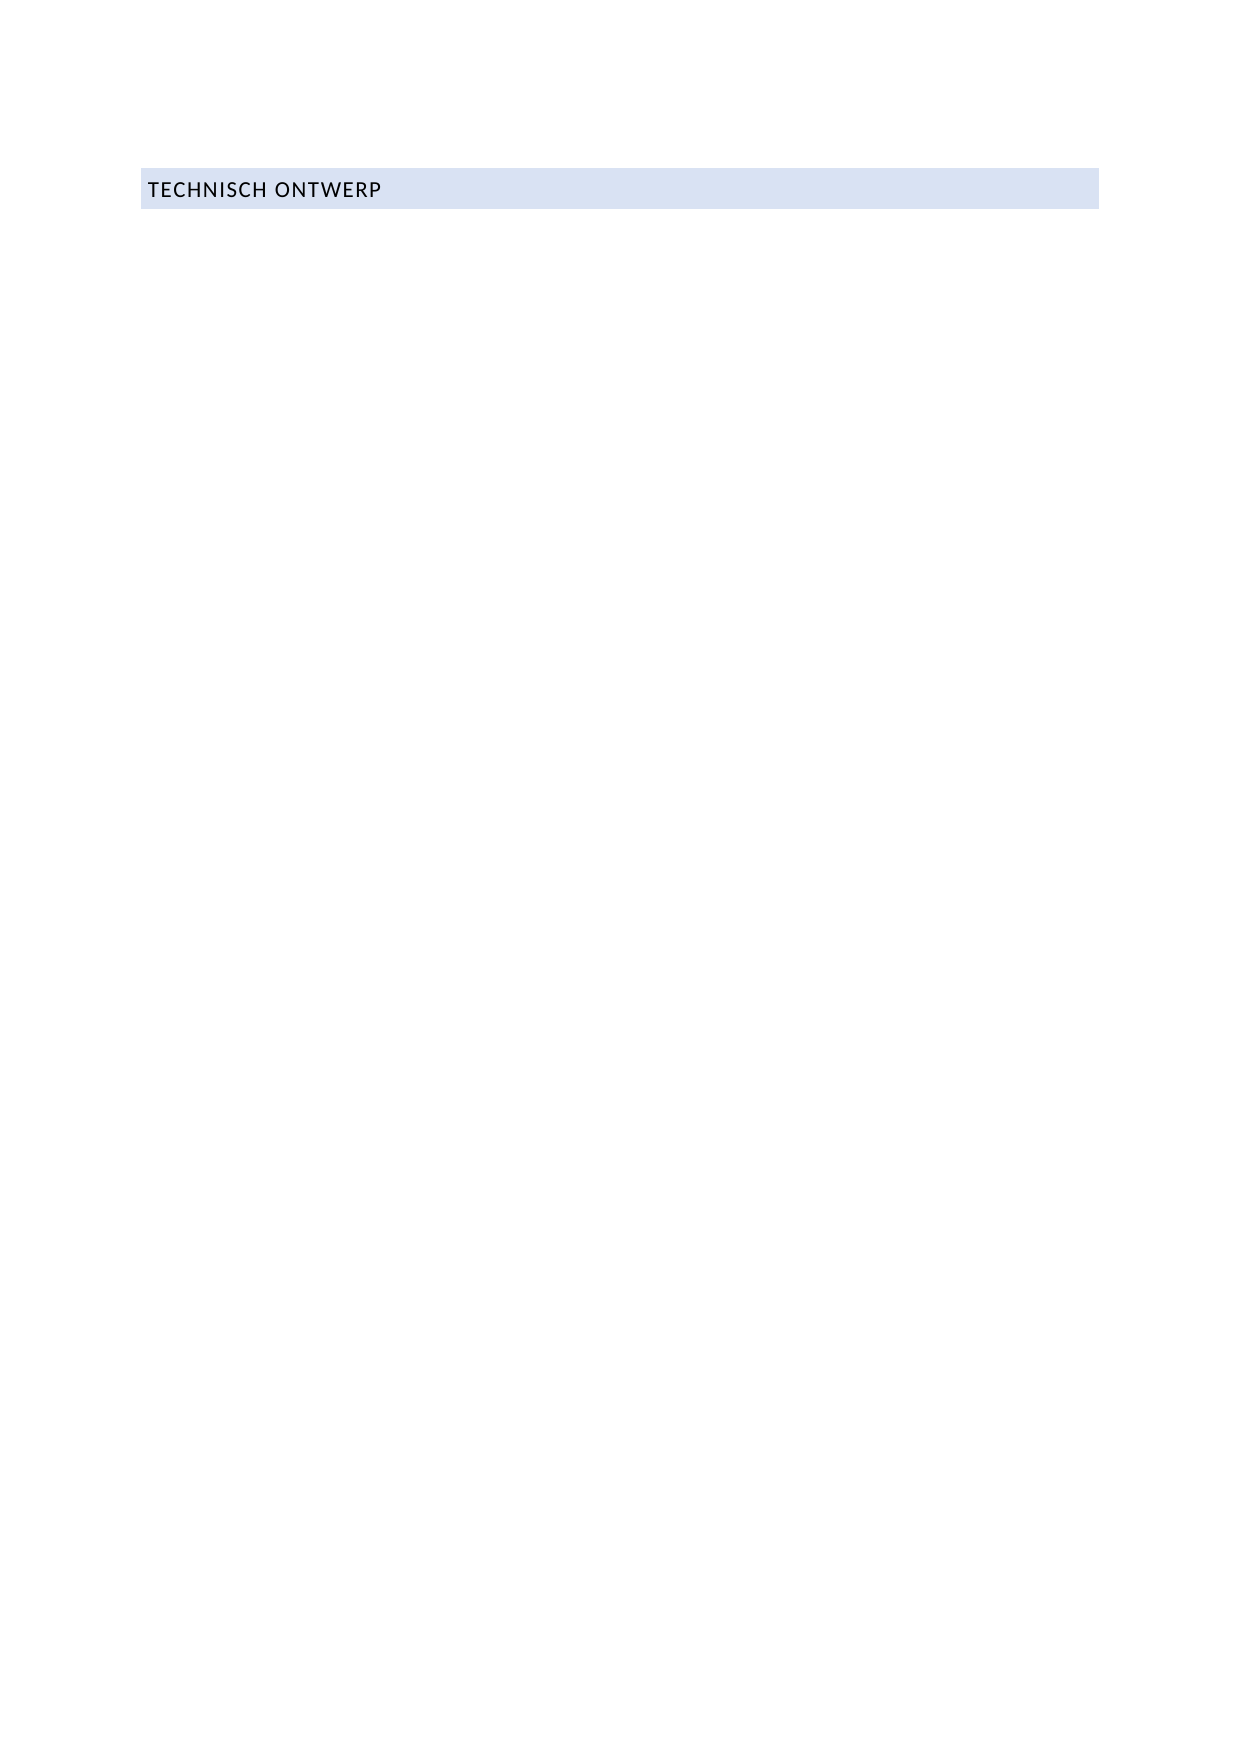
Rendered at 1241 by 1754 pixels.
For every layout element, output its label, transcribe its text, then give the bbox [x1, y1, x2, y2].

subtitle Technisch Ontwerp [148, 175, 1093, 203]
